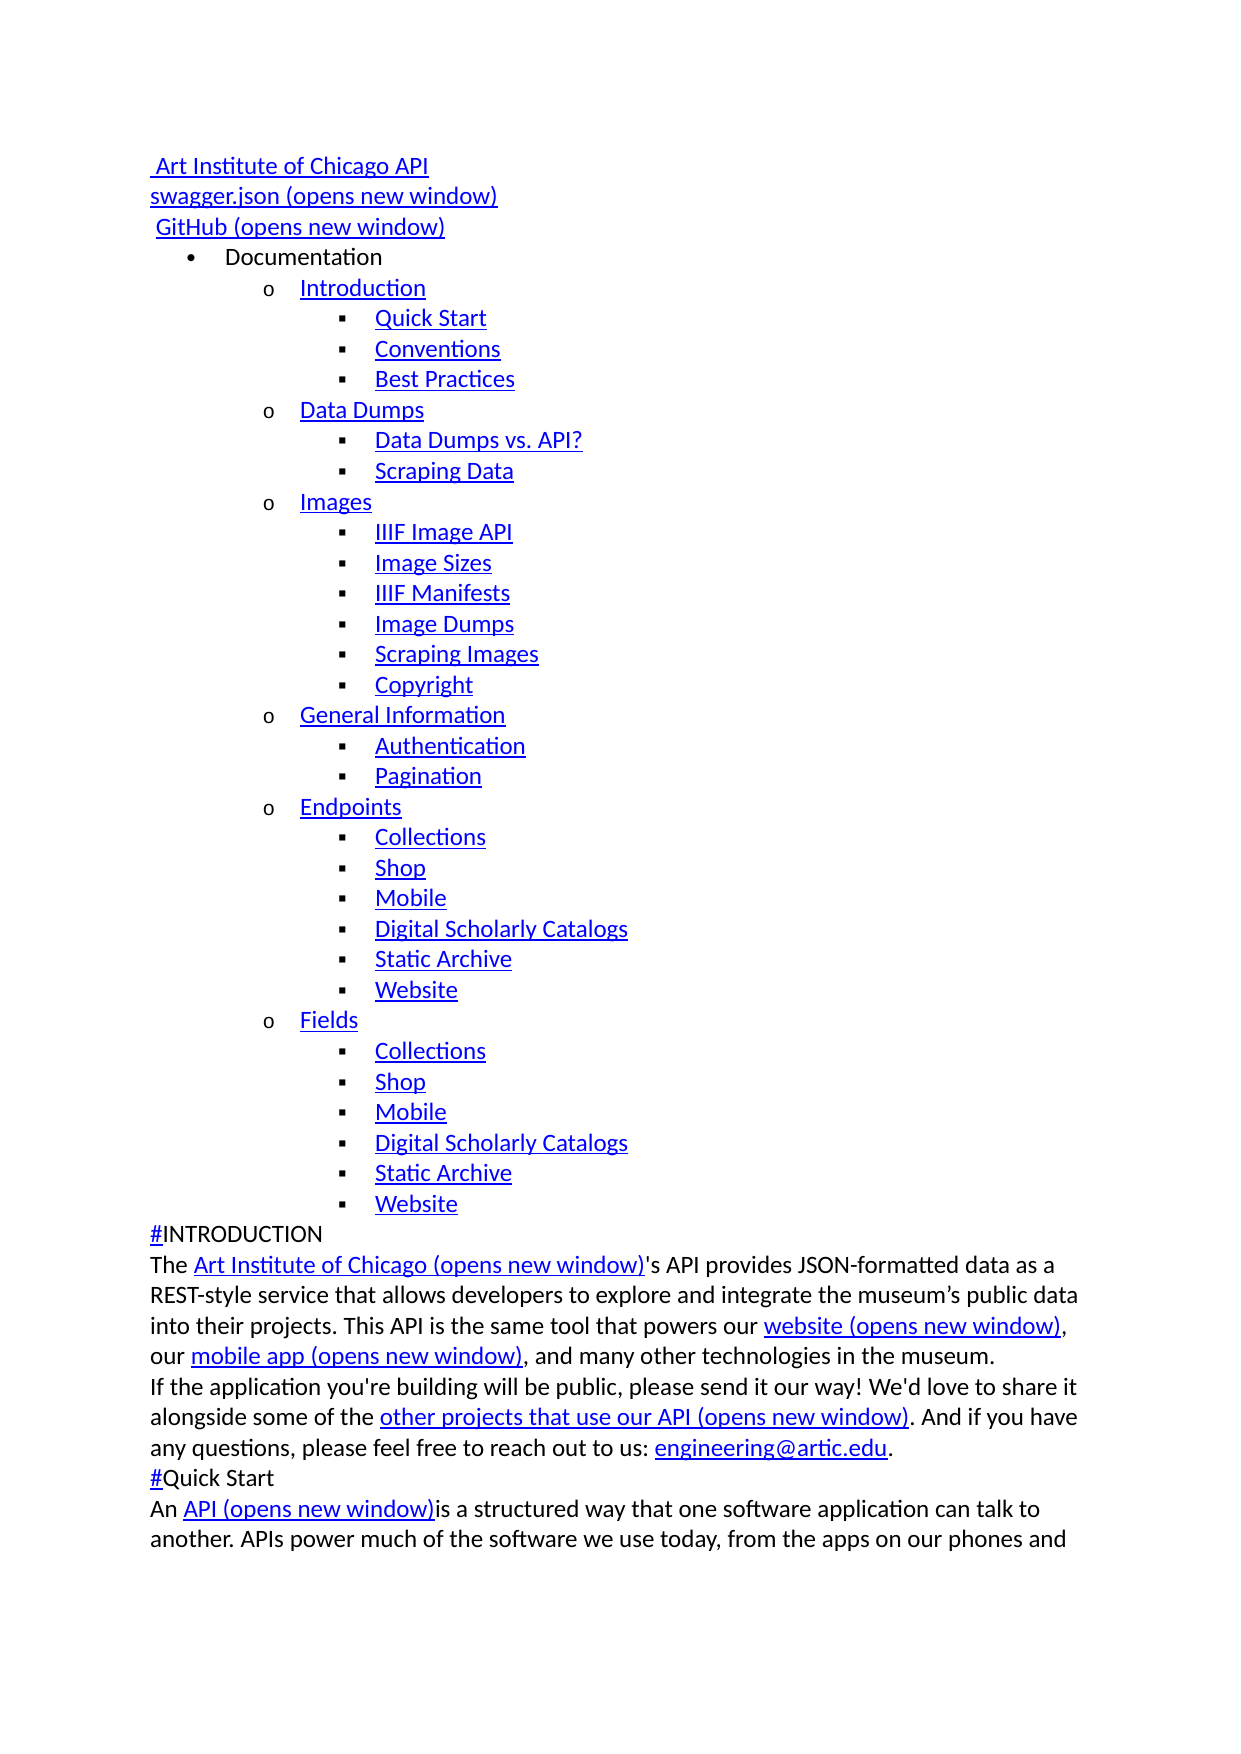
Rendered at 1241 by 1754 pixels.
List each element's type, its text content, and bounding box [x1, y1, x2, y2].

list Collections [337, 821, 1090, 852]
list Data Dumps [262, 394, 1090, 425]
list Collections [337, 1035, 1090, 1066]
list Quick Start [337, 303, 1090, 333]
list Digital Scholarly Catalogs [337, 1127, 1090, 1157]
list IIIF Image API [337, 516, 1090, 547]
list IIIF Manifests [337, 577, 1090, 608]
list Shop [337, 1066, 1090, 1096]
text #Quick Start [150, 1462, 1090, 1493]
list Digital Scholarly Catalogs [337, 913, 1090, 943]
list Static Archive [337, 1157, 1090, 1188]
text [150, 1493, 1090, 1554]
list General Information [262, 699, 1090, 730]
list Pagination [337, 760, 1090, 791]
list Authentication [337, 730, 1090, 760]
text swagger.json (opens new window) [150, 181, 1090, 211]
list Endpoints [262, 791, 1090, 821]
list Copyright [337, 669, 1090, 699]
list Conventions [337, 333, 1090, 364]
list Shop [337, 852, 1090, 882]
list Images [262, 486, 1090, 516]
text GitHub (opens new window) [150, 211, 1090, 242]
list Scraping Data [337, 455, 1090, 486]
list Best Practices [337, 364, 1090, 394]
text The Art Institute of Chicago (opens new window)'s API provides JSON-formatted data as a REST-style service that allows developers to explore and integrate the museum’s public data into their projects. This API is the same tool that powers our website (opens new window), our mobile app (opens new window), and many other technologies in the museum. [150, 1249, 1090, 1371]
list Fields [262, 1004, 1090, 1035]
list Introduction [262, 272, 1090, 303]
list Image Dumps [337, 608, 1090, 638]
list Data Dumps vs. API? [337, 425, 1090, 455]
list Website [337, 1188, 1090, 1218]
list Static Archive [337, 943, 1090, 974]
list Mobile [337, 882, 1090, 913]
list Image Sizes [337, 547, 1090, 577]
text Art Institute of Chicago API [150, 150, 1090, 181]
list Website [337, 974, 1090, 1004]
text If the application you're building will be public, please send it our way! We'd love to share it alongside some of the other projects that use our API (opens new window). And if you have any questions, please feel free to reach out to us: engineering@artic.edu. [150, 1371, 1090, 1462]
list Documentation [187, 242, 1090, 272]
list Mobile [337, 1096, 1090, 1127]
list Scraping Images [337, 638, 1090, 669]
text #INTRODUCTION [150, 1218, 1090, 1249]
